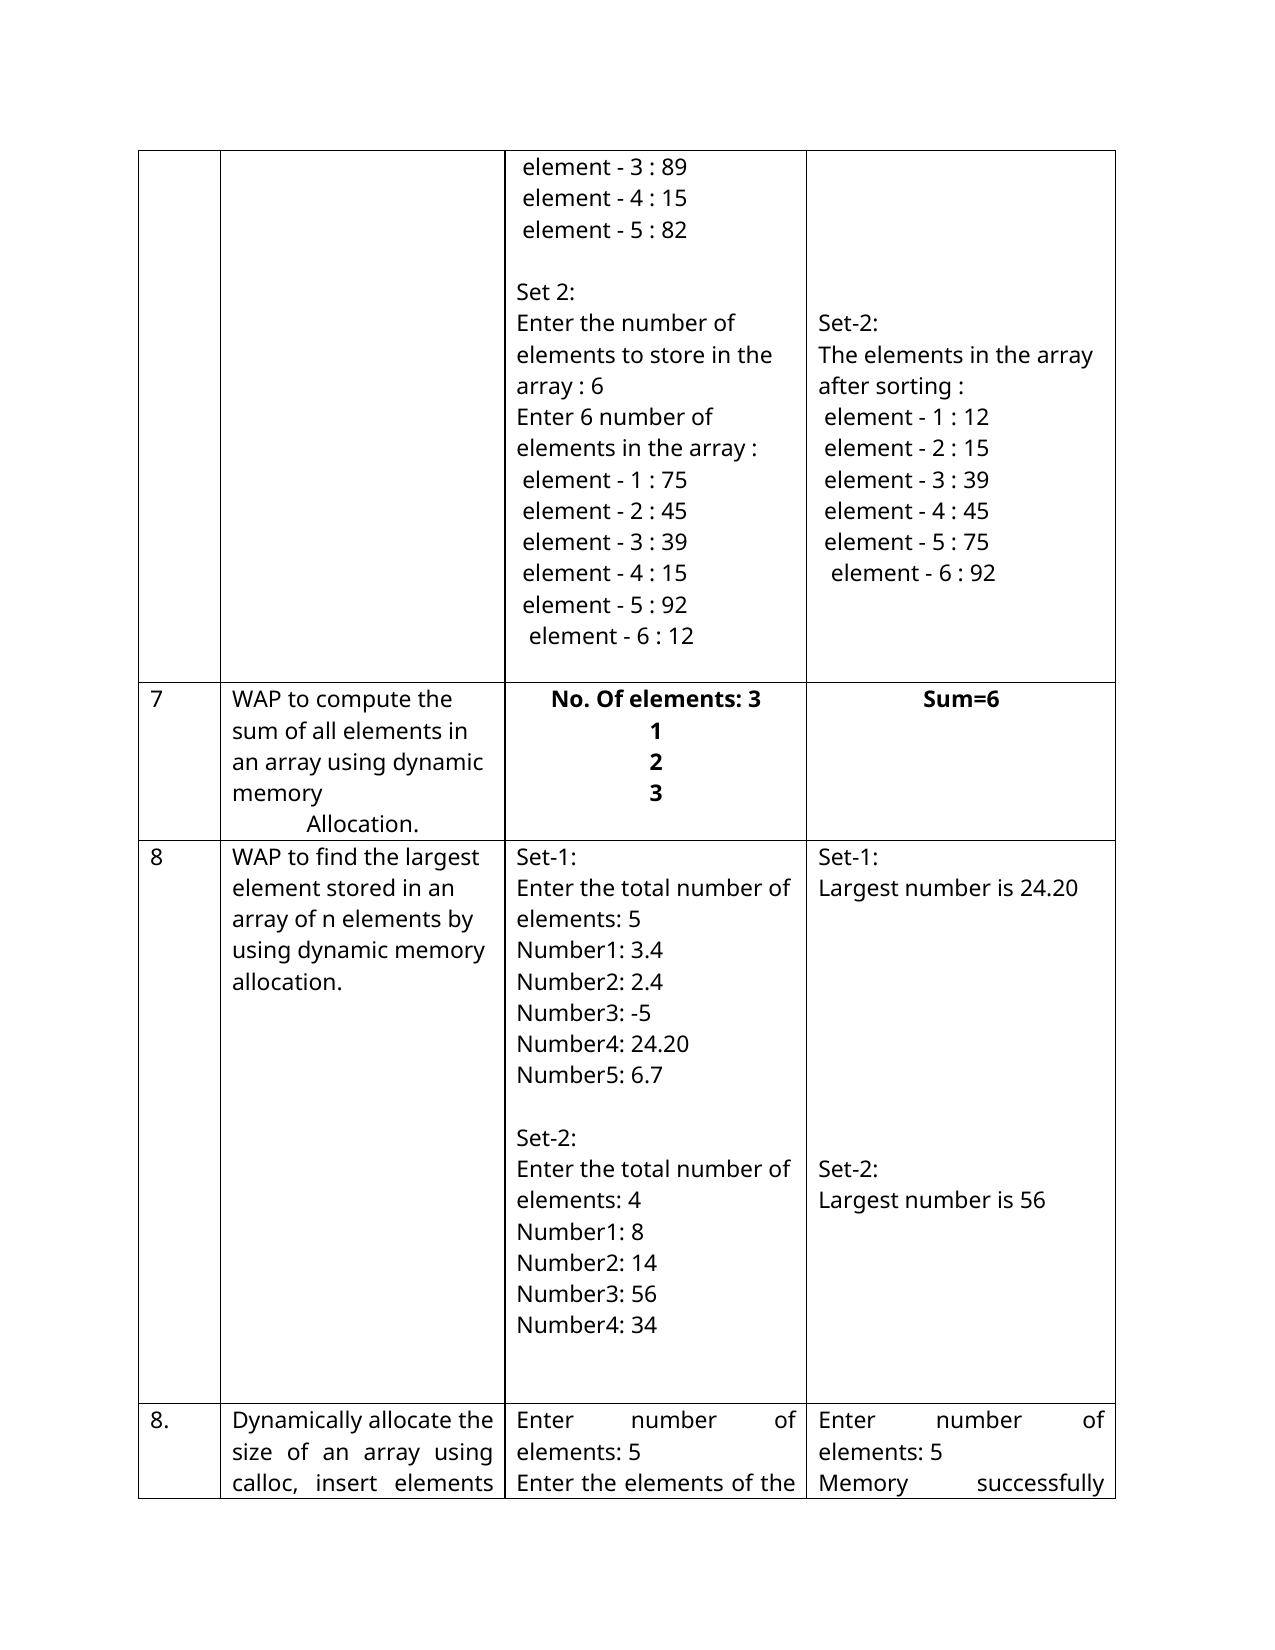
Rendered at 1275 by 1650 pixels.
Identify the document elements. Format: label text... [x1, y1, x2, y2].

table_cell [221, 151, 504, 682]
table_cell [221, 1404, 504, 1498]
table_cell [506, 1404, 806, 1498]
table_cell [506, 151, 806, 682]
table_cell WAP to compute the sum of all elements in an array using dynamic memory Allocation. [221, 683, 504, 839]
table_cell 6 [139, 151, 220, 682]
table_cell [807, 151, 1115, 682]
table_cell No. Of elements: 3 1 2 3 [506, 683, 806, 839]
table_cell [139, 1404, 220, 1498]
table_cell 7 [139, 683, 220, 839]
table_cell WAP to find the largest element stored in an array of n elements by using dynamic memory allocation. [221, 841, 504, 1403]
table_cell Set-1: Largest number is 24.20 Set-2: Largest number is 56 [807, 841, 1115, 1403]
table_cell 8 [139, 841, 220, 1403]
table_cell Sum=6 [807, 683, 1115, 839]
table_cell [807, 1404, 1115, 1498]
table_cell Set-1: Enter the total number of elements: 5 Number1: 3.4 Number2: 2.4 Number3: -5 Number4: 24.20 Number5: 6.7 Set-2: Enter the total number of elements: 4 Number1: 8 Number2: 14 Number3: 56 Number4: 34 [506, 841, 806, 1403]
